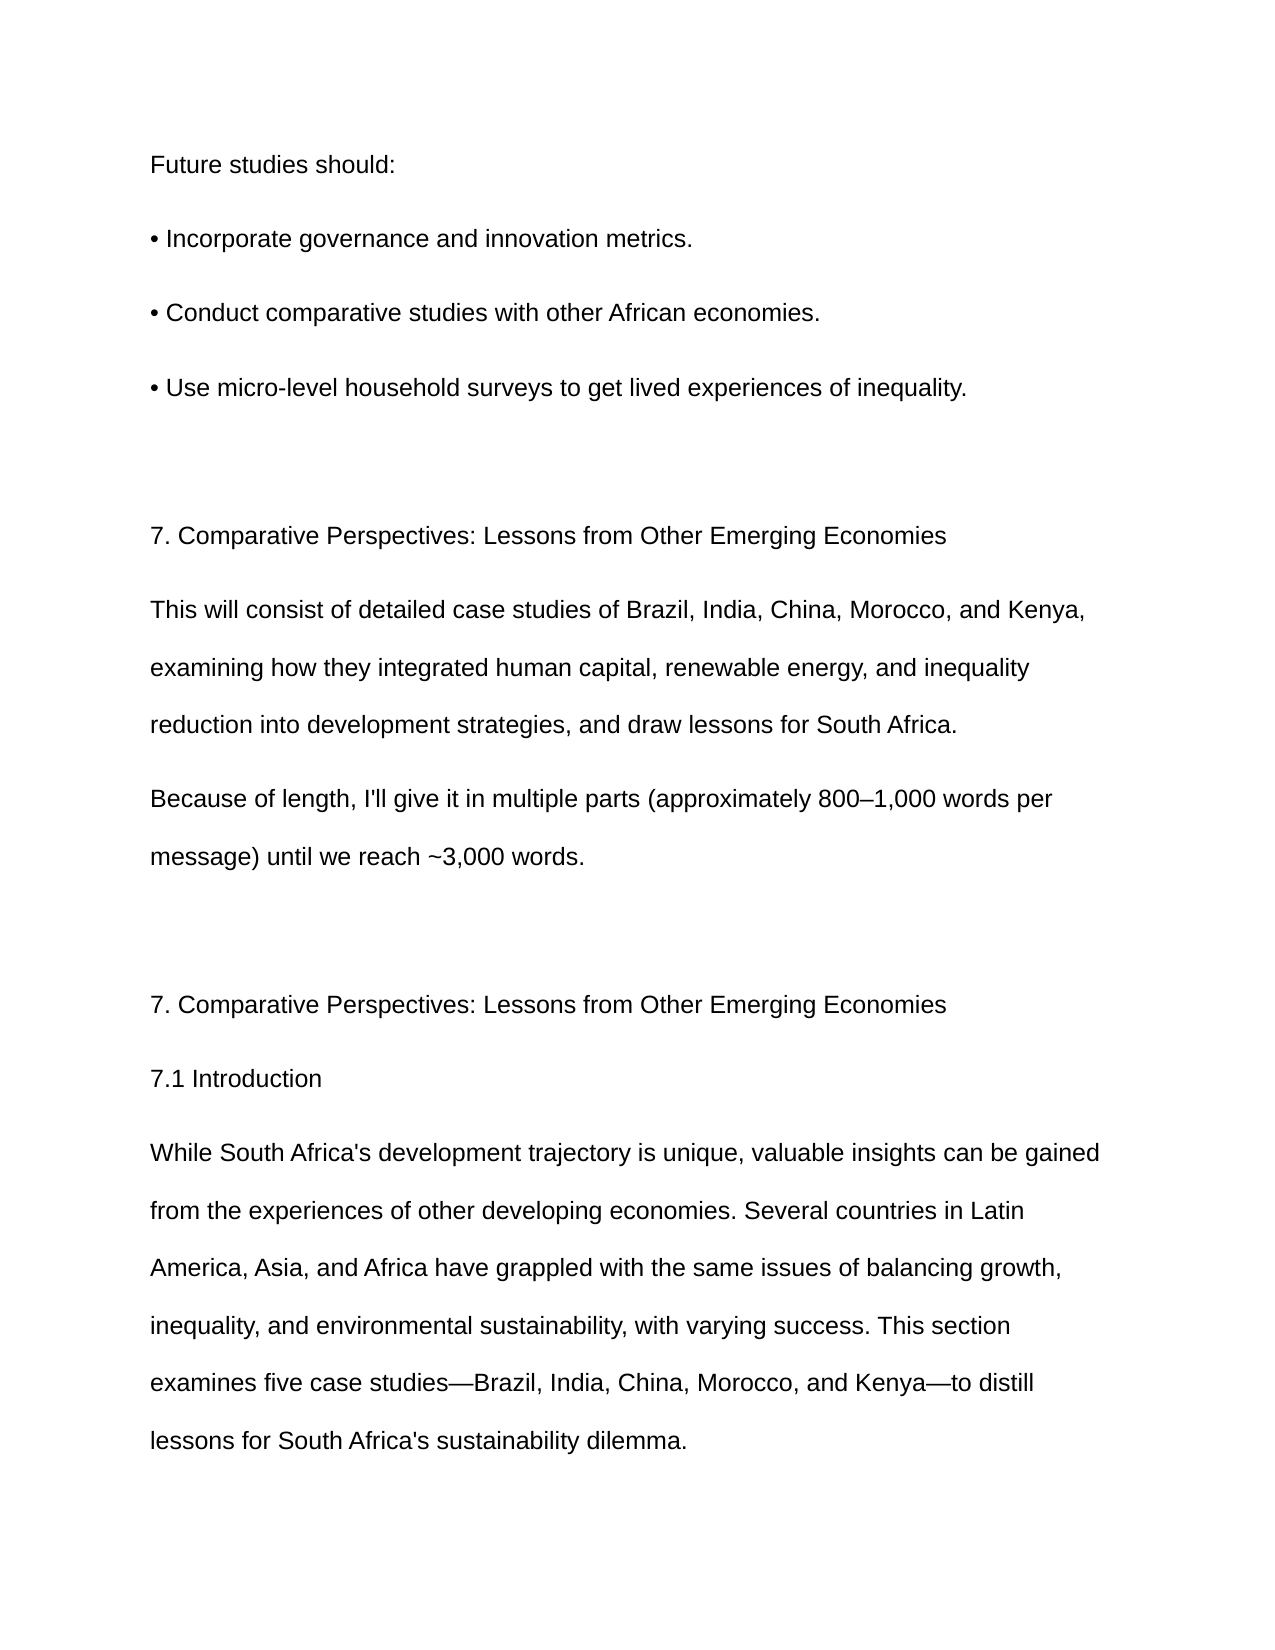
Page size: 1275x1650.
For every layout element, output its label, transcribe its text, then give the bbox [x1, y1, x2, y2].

text • Conduct comparative studies with other African economies. [150, 298, 1125, 327]
text 7. Comparative Perspectives: Lessons from Other Emerging Economies [150, 521, 1125, 549]
text • Use micro-level household surveys to get lived experiences of inequality. [150, 372, 1125, 401]
text While South Africa's development trajectory is unique, valuable insights can be gained from the experiences of other developing economies. Several countries in Latin America, Asia, and Africa have grappled with the same issues of balancing growth, inequality, and environmental sustainability, with varying success. This section examines five case studies—Brazil, India, China, Morocco, and Kenya—to distill lessons for South Africa's sustainability dilemma. [150, 1138, 1125, 1454]
text • Incorporate governance and innovation metrics. [150, 224, 1125, 253]
text 7.1 Introduction [150, 1064, 1125, 1093]
text Because of length, I'll give it in multiple parts (approximately 800–1,000 words per message) until we reach ~3,000 words. [150, 784, 1125, 870]
text 7. Comparative Perspectives: Lessons from Other Emerging Economies [150, 990, 1125, 1019]
text Future studies should: [150, 150, 1125, 179]
text This will consist of detailed case studies of Brazil, India, China, Morocco, and Kenya, examining how they integrated human capital, renewable energy, and inequality reduction into development strategies, and draw lessons for South Africa. [150, 595, 1125, 739]
